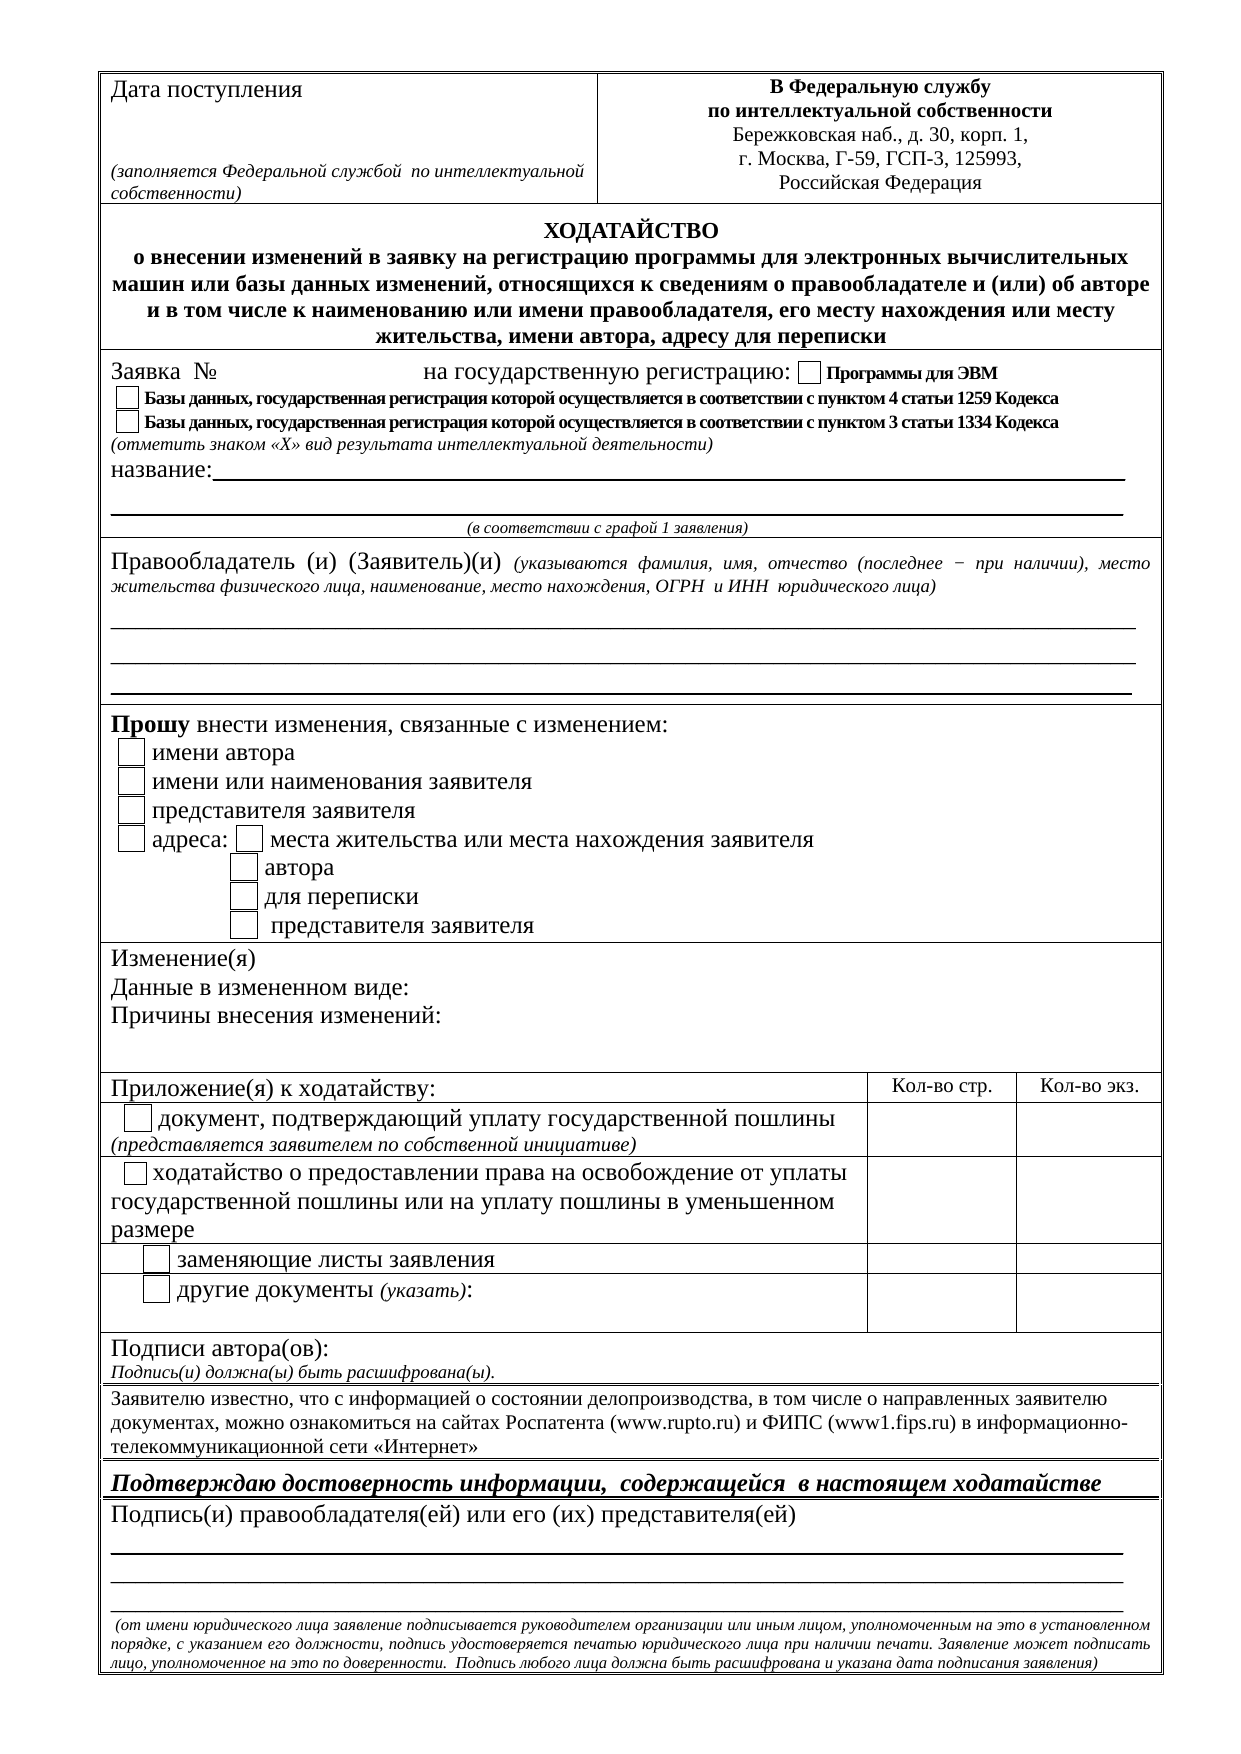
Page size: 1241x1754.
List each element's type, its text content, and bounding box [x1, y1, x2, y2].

table_cell Правообладатель (и) (Заявитель)(и) (указываются фамилия, имя, отчество (последнее − при наличии), место жительства физического лица, наименование, место нахождения, ОГРН и ИНН юридического лица) __________________________________________________________________________________ __________________________________________________________________________________ __________________________________________________________________________________________________ [101, 538, 1161, 704]
table_cell [1017, 1103, 1161, 1156]
table_cell Подтверждаю достоверность информации, содержащейся в настоящем ходатайстве [99, 1458, 1163, 1496]
table_cell [1017, 1157, 1161, 1243]
table_cell Заявка № на государственную регистрацию: Программы для ЭВМ Базы данных, государственная регистрация которой осуществляется в соответствии с пунктом 4 статьи 1259 Кодекса Базы данных, государственная регистрация которой осуществляется в соответствии с пунктом 3 статьи 1334 Кодекса (отметить знаком «Х» вид результата интеллектуальной деятельности) название:_________________________________________________________________________ _________________________________________________________________________________ (в соответствии с графой 1 заявления) [101, 350, 1161, 537]
table_cell [868, 1244, 1016, 1273]
table_cell Кол-во экз. [1017, 1073, 1161, 1102]
table_cell [868, 1103, 1016, 1156]
table_cell Изменение(я) Данные в измененном виде: Причины внесения изменений: [101, 943, 1161, 1072]
table_cell [868, 1157, 1016, 1243]
table_cell ходатайство о предоставлении права на освобождение от уплаты государственной пошлины или на уплату пошлины в уменьшенном размере [101, 1157, 867, 1243]
table_cell Подписи автора(ов): Подпись(и) должна(ы) быть расшифрована(ы). [101, 1333, 1161, 1383]
table_header В Федеральную службу по интеллектуальной собственности Бережковская наб., д. 30, корп. 1, г. Москва, Г-59, ГСП-3, 125993, Российская Федерация [598, 74, 1161, 203]
table_cell Приложение(я) к ходатайству: [101, 1073, 867, 1102]
table_cell Подпись(и) правообладателя(ей) или его (их) представителя(ей) _________________________________________________________________________________ _________________________________________________________________________________ _________________________________________________________________________________ (от имени юридического лица заявление подписывается руководителем организации или иным лицом, уполномоченным на это в установленном порядке, с указанием его должности, подпись удостоверяется печатью юридического лица при наличии печати. Заявление может подписать лицо, уполномоченное на это по доверенности. Подпись любого лица должна быть расшифрована и указана дата подписания заявления) [101, 1496, 1161, 1672]
table_cell другие документы (указать): [101, 1274, 867, 1332]
table_header Дата поступления (заполняется Федеральной службой по интеллектуальной собственности) [101, 74, 597, 203]
table_cell [1017, 1244, 1161, 1273]
table_cell [1017, 1274, 1161, 1332]
table_cell ХОДАТАЙСТВО о внесении изменений в заявку на регистрацию программы для электронных вычислительных машин или базы данных изменений, относящихся к сведениям о правообладателе и (или) об авторе и в том числе к наименованию или имени правообладателя, его месту нахождения или месту жительства, имени автора, адресу для переписки [101, 204, 1161, 349]
table_cell документ, подтверждающий уплату государственной пошлины (представляется заявителем по собственной инициативе) [101, 1103, 867, 1156]
table_cell заменяющие листы заявления [101, 1244, 867, 1273]
table_cell Заявителю известно, что с информацией о состоянии делопроизводства, в том числе о направленных заявителю документах, можно ознакомиться на сайтах Роспатента (www.rupto.ru) и ФИПС (www1.fips.ru) в информационно-телекоммуникационной сети «Интернет» [99, 1383, 1163, 1458]
table_cell Прошу внести изменения, связанные с изменением: имени автора имени или наименования заявителя представителя заявителя адреса: места жительства или места нахождения заявителя автора для переписки представителя заявителя [101, 705, 1161, 942]
table_cell [868, 1274, 1016, 1332]
table_cell Кол-во стр. [868, 1073, 1016, 1102]
